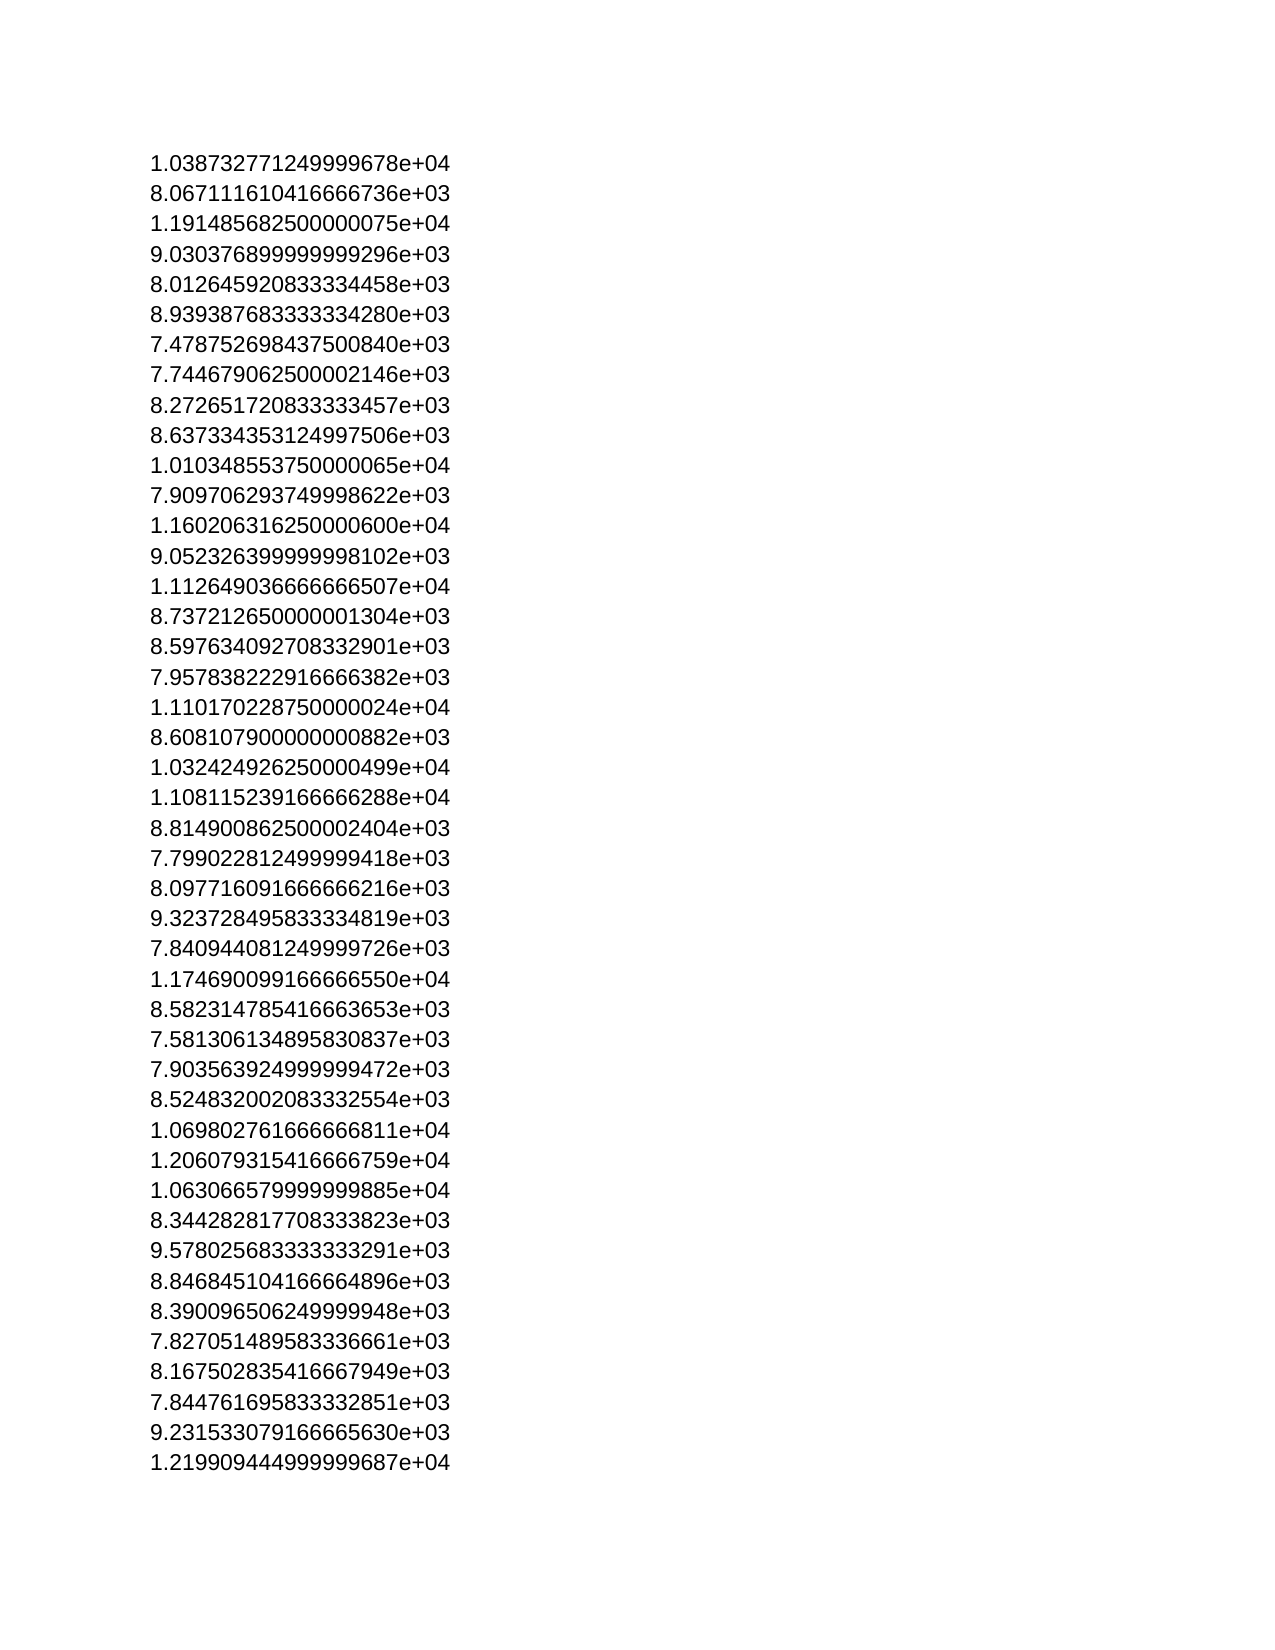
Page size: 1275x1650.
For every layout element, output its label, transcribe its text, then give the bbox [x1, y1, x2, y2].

text 1.174690099166666550e+04 [150, 966, 1125, 992]
text 1.038732771249999678e+04 [150, 150, 1125, 176]
text 8.167502835416667949e+03 [150, 1358, 1125, 1385]
text 1.069802761666666811e+04 [150, 1117, 1125, 1143]
text 1.108115239166666288e+04 [150, 784, 1125, 811]
text 8.737212650000001304e+03 [150, 603, 1125, 629]
text 8.582314785416663653e+03 [150, 996, 1125, 1022]
text 8.939387683333334280e+03 [150, 301, 1125, 327]
text 1.010348553750000065e+04 [150, 452, 1125, 478]
text 8.344282817708333823e+03 [150, 1207, 1125, 1234]
text 8.608107900000000882e+03 [150, 724, 1125, 750]
text 8.067111610416666736e+03 [150, 180, 1125, 207]
text 7.478752698437500840e+03 [150, 331, 1125, 358]
text 8.097716091666666216e+03 [150, 875, 1125, 901]
text 1.206079315416666759e+04 [150, 1147, 1125, 1173]
text 8.012645920833334458e+03 [150, 271, 1125, 297]
text 9.231533079166665630e+03 [150, 1419, 1125, 1445]
text 8.814900862500002404e+03 [150, 814, 1125, 841]
text 8.597634092708332901e+03 [150, 633, 1125, 660]
text 7.903563924999999472e+03 [150, 1056, 1125, 1083]
text 1.110170228750000024e+04 [150, 694, 1125, 720]
text 1.063066579999999885e+04 [150, 1177, 1125, 1203]
text 1.112649036666666507e+04 [150, 573, 1125, 599]
text 1.160206316250000600e+04 [150, 512, 1125, 539]
text 1.191485682500000075e+04 [150, 210, 1125, 237]
text 7.744679062500002146e+03 [150, 361, 1125, 388]
text 8.272651720833333457e+03 [150, 392, 1125, 418]
text 9.323728495833334819e+03 [150, 905, 1125, 932]
text 8.390096506249999948e+03 [150, 1298, 1125, 1324]
text 7.957838222916666382e+03 [150, 663, 1125, 690]
text 8.846845104166664896e+03 [150, 1268, 1125, 1294]
text 7.827051489583336661e+03 [150, 1328, 1125, 1354]
text 7.909706293749998622e+03 [150, 482, 1125, 509]
text 7.844761695833332851e+03 [150, 1388, 1125, 1415]
text 1.219909444999999687e+04 [150, 1449, 1125, 1475]
text 9.030376899999999296e+03 [150, 241, 1125, 267]
text 8.637334353124997506e+03 [150, 422, 1125, 448]
text 1.032424926250000499e+04 [150, 754, 1125, 781]
text 9.578025683333333291e+03 [150, 1237, 1125, 1264]
text 9.052326399999998102e+03 [150, 543, 1125, 569]
text 7.799022812499999418e+03 [150, 845, 1125, 871]
text 7.840944081249999726e+03 [150, 935, 1125, 962]
text 8.524832002083332554e+03 [150, 1086, 1125, 1113]
text 7.581306134895830837e+03 [150, 1026, 1125, 1052]
